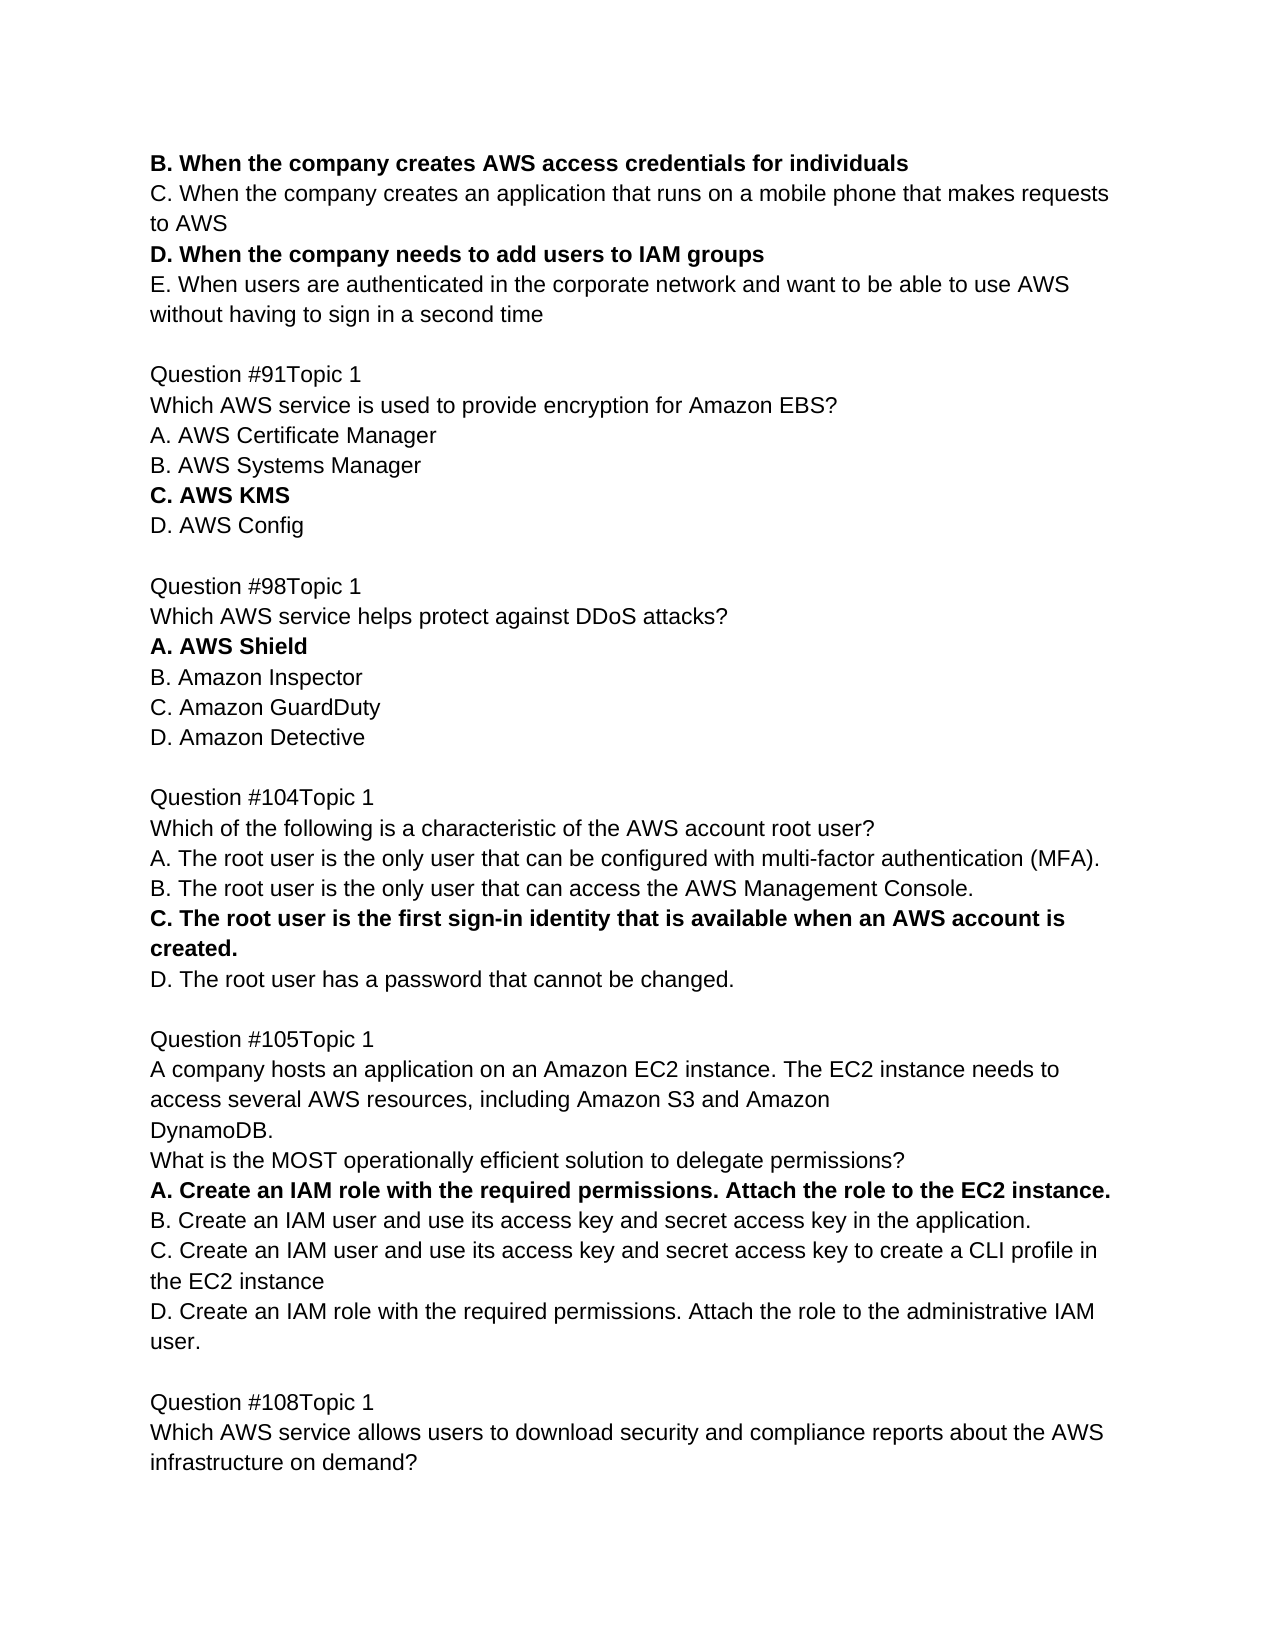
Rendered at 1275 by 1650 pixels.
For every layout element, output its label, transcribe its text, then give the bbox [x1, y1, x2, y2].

text B. Create an IAM user and use its access key and secret access key in the application. [150, 1207, 1125, 1234]
text DynamoDB. [150, 1117, 1125, 1143]
text A. AWS Shield [150, 633, 1125, 660]
text B. When the company creates AWS access credentials for individuals [150, 150, 1125, 176]
text C. Create an IAM user and use its access key and secret access key to create a CLI profile in the EC2 instance [150, 1237, 1125, 1294]
text C. Amazon GuardDuty [150, 694, 1125, 720]
text Question #98Topic 1 [150, 573, 1125, 599]
text Which of the following is a characteristic of the AWS account root user? [150, 814, 1125, 841]
text A. Create an IAM role with the required permissions. Attach the role to the EC2 instance. [150, 1177, 1125, 1203]
text B. Amazon Inspector [150, 663, 1125, 690]
text Question #104Topic 1 [150, 784, 1125, 811]
text D. Create an IAM role with the required permissions. Attach the role to the administrative IAM user. [150, 1298, 1125, 1354]
text Which AWS service helps protect against DDoS attacks? [150, 603, 1125, 629]
text D. When the company needs to add users to IAM groups [150, 241, 1125, 267]
text A. AWS Certificate Manager [150, 422, 1125, 448]
text Question #105Topic 1 [150, 1026, 1125, 1052]
text Which AWS service allows users to download security and compliance reports about the AWS infrastructure on demand? [150, 1419, 1125, 1475]
text Question #108Topic 1 [150, 1388, 1125, 1415]
text A company hosts an application on an Amazon EC2 instance. The EC2 instance needs to access several AWS resources, including Amazon S3 and Amazon [150, 1056, 1125, 1113]
text C. The root user is the first sign-in identity that is available when an AWS account is created. [150, 905, 1125, 962]
text B. AWS Systems Manager [150, 452, 1125, 478]
text Which AWS service is used to provide encryption for Amazon EBS? [150, 392, 1125, 418]
text What is the MOST operationally efficient solution to delegate permissions? [150, 1147, 1125, 1173]
text D. Amazon Detective [150, 724, 1125, 750]
text Question #91Topic 1 [150, 361, 1125, 388]
text C. When the company creates an application that runs on a mobile phone that makes requests to AWS [150, 180, 1125, 237]
text E. When users are authenticated in the corporate network and want to be able to use AWS without having to sign in a second time [150, 271, 1125, 327]
text B. The root user is the only user that can access the AWS Management Console. [150, 875, 1125, 901]
text D. The root user has a password that cannot be changed. [150, 966, 1125, 992]
text C. AWS KMS [150, 482, 1125, 509]
text A. The root user is the only user that can be configured with multi-factor authentication (MFA). [150, 845, 1125, 871]
text D. AWS Config [150, 512, 1125, 539]
